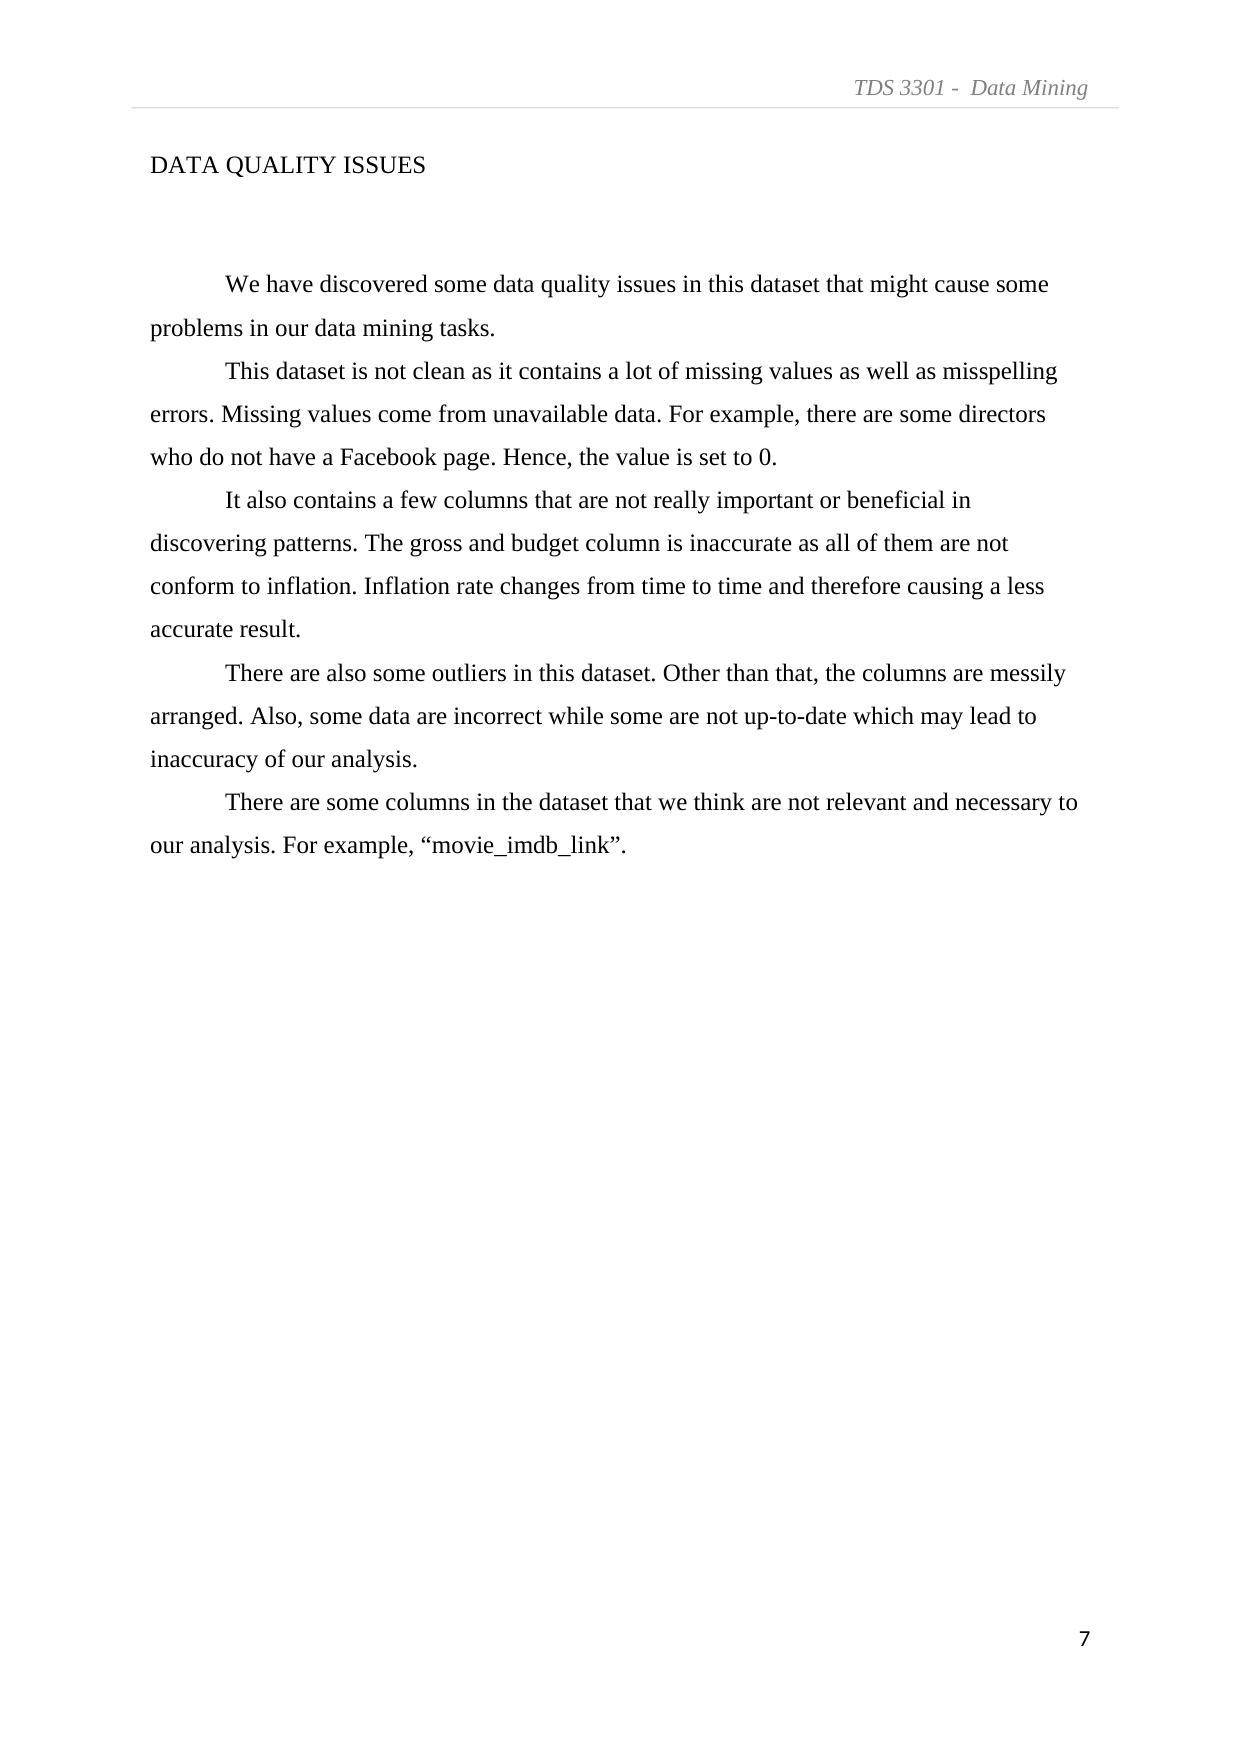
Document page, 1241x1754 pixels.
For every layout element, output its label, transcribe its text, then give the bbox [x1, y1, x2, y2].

text There are some columns in the dataset that we think are not relevant and necessary to our analysis. For example, “movie_imdb_link”. [150, 787, 1090, 859]
text This dataset is not clean as it contains a lot of missing values as well as misspelling errors. Missing values come from unavailable data. For example, there are some directors who do not have a Facebook page. Hence, the value is set to 0. [150, 356, 1090, 471]
text We have discovered some data quality issues in this dataset that might cause some problems in our data mining tasks. [150, 269, 1090, 341]
text DATA QUALITY ISSUES [150, 150, 1090, 179]
text There are also some outliers in this dataset. Other than that, the columns are messily arranged. Also, some data are incorrect while some are not up-to-date which may lead to inaccuracy of our analysis. [150, 658, 1090, 773]
text It also contains a few columns that are not really important or beneficial in discovering patterns. The gross and budget column is inaccurate as all of them are not conform to inflation. Inflation rate changes from time to time and therefore causing a less accurate result. [150, 485, 1090, 643]
